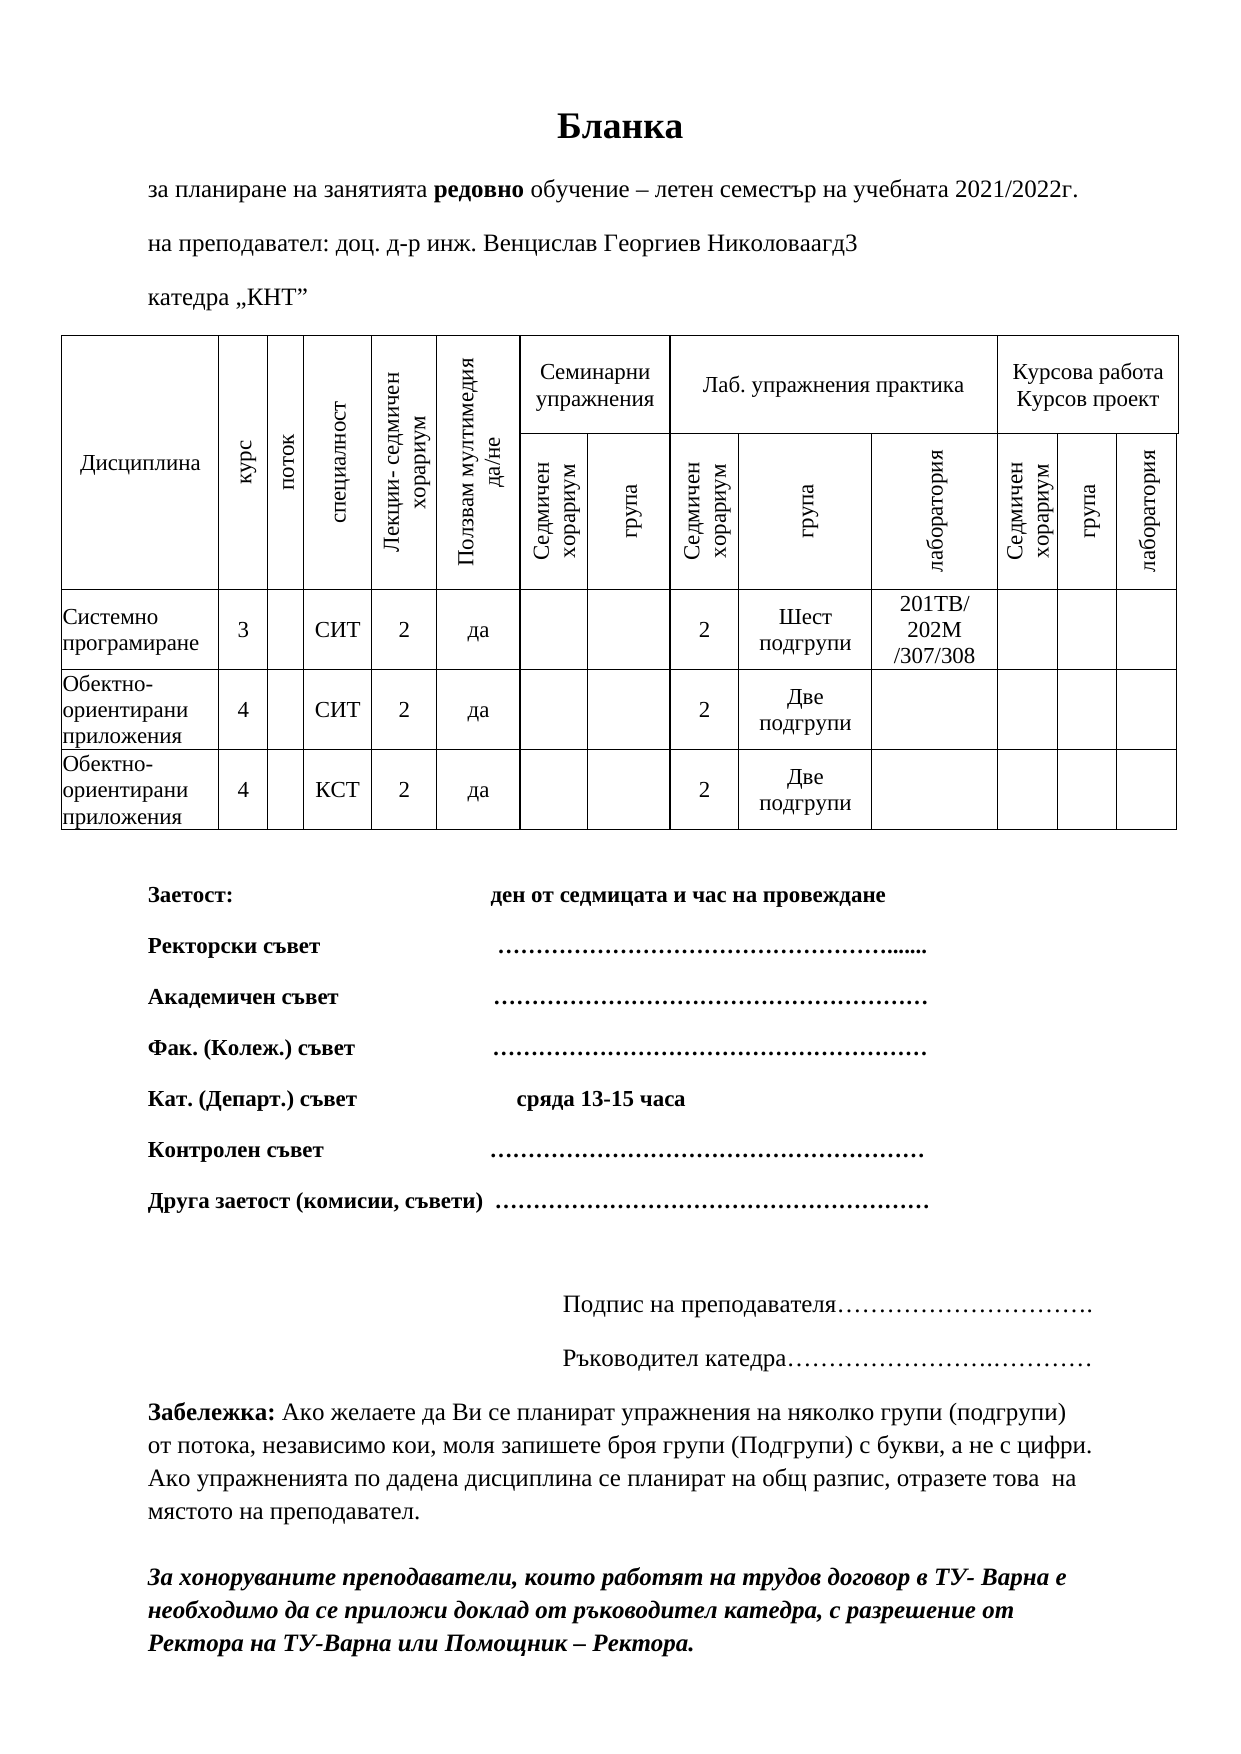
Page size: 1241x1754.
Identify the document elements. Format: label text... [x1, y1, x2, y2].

table_header специалност [304, 336, 371, 589]
table_cell [1117, 750, 1176, 829]
table_cell [1058, 750, 1116, 829]
text Подпис на преподавателя…………………………. [148, 1289, 1093, 1318]
table_cell 2 [671, 590, 738, 669]
table_cell [521, 670, 587, 749]
text Ръководител катедра…………………….………… [148, 1343, 1093, 1372]
table_cell КСТ [304, 750, 371, 829]
table_cell да [437, 670, 519, 749]
text Забележка: Ако желаете да Ви се планират упражнения на няколко групи (подгрупи) от потока, независимо кои, моля запишете броя групи (Подгрупи) с букви, а не с цифри. [148, 1397, 1093, 1459]
table_cell Седмичен хорариум [521, 434, 587, 589]
text Ако упражненията по дадена дисциплина се планират на общ разпис, отразете това на мястото на преподавател. [148, 1463, 1093, 1525]
table_cell 2 [671, 750, 738, 829]
table_cell [1058, 590, 1116, 669]
table_cell [521, 750, 587, 829]
table_cell да [437, 750, 519, 829]
table_cell Шест подгрупи [739, 590, 871, 669]
text за планиране на занятията редовно обучение – летен семестър на учебната 2021/2022г. [148, 174, 1093, 203]
table_cell 2 [372, 590, 436, 669]
table_cell [1117, 590, 1176, 669]
table_cell [872, 750, 997, 829]
table_cell [998, 670, 1057, 749]
text Ректорски съвет ……………………………………………....... [148, 932, 1093, 958]
table_cell [588, 590, 669, 669]
text Друга заетост (комисии, съвети) ………………………………………………… [148, 1187, 1093, 1214]
table_cell Системно програмиране [62, 590, 218, 669]
table_cell [521, 590, 587, 669]
text Контролен съвет ………………………………………………… [148, 1136, 1093, 1163]
text Фак. (Колеж.) съвет ………………………………………………… [148, 1034, 1093, 1061]
table_cell група [1058, 434, 1116, 589]
table_header Ползвам мултимедия да/не [437, 336, 519, 589]
table_cell Седмичен хорариум [998, 434, 1057, 589]
table_cell 4 [219, 670, 267, 749]
table_cell група [588, 434, 669, 589]
table_cell група [739, 434, 871, 589]
text Академичен съвет ………………………………………………… [148, 983, 1093, 1009]
table_cell 2 [372, 670, 436, 749]
table_cell [998, 590, 1057, 669]
table_cell [268, 590, 303, 669]
table_header Семинарни упражнения [521, 336, 669, 433]
table_header курс [219, 336, 267, 589]
text Бланка [148, 103, 1093, 147]
table_cell [998, 750, 1057, 829]
table_header поток [268, 336, 303, 589]
table_cell [872, 670, 997, 749]
table_cell Две подгрупи [739, 670, 871, 749]
table_cell СИТ [304, 590, 371, 669]
table_cell 3 [219, 590, 267, 669]
text катедра „КНТ” [148, 282, 1093, 310]
table_cell лаборатория [1117, 434, 1176, 589]
table_cell Обектно- ориентирани приложения [62, 670, 218, 749]
table_cell Обектно- ориентирани приложения [62, 750, 218, 829]
text За хоноруваните преподаватели, които работят на трудов договор в ТУ- Варна е необходимо да се приложи доклад от ръководител катедра, с разрешение от Ректора на ТУ-Варна или Помощник – Ректора. [148, 1562, 1093, 1657]
table_cell [1058, 670, 1116, 749]
table_cell 2 [372, 750, 436, 829]
table_cell да [437, 590, 519, 669]
table_header Лаб. упражнения практика [671, 336, 997, 433]
table_cell 2 [671, 670, 738, 749]
table_cell Две подгрупи [739, 750, 871, 829]
table_cell СИТ [304, 670, 371, 749]
text Кат. (Департ.) съвет сряда 13-15 часа [148, 1085, 1093, 1112]
table_header Лекции- седмичен хорариум [372, 336, 436, 589]
table_cell Седмичен хорариум [671, 434, 738, 589]
table_cell [588, 750, 669, 829]
text Заетост: ден от седмицата и час на провеждане [148, 881, 1093, 907]
table_cell лаборатория [872, 434, 997, 589]
text на преподавател: доц. д-р инж. Венцислав Георгиев Николоваагд3 [148, 228, 1093, 256]
table_header Дисциплина [62, 336, 218, 589]
table_cell [268, 670, 303, 749]
table_cell [588, 670, 669, 749]
table_cell 4 [219, 750, 267, 829]
table_cell [1117, 670, 1176, 749]
table_cell 201ТВ/202М /307/308 [872, 590, 997, 669]
table_header Курсова работа Курсов проект [998, 336, 1178, 433]
table_cell [268, 750, 303, 829]
